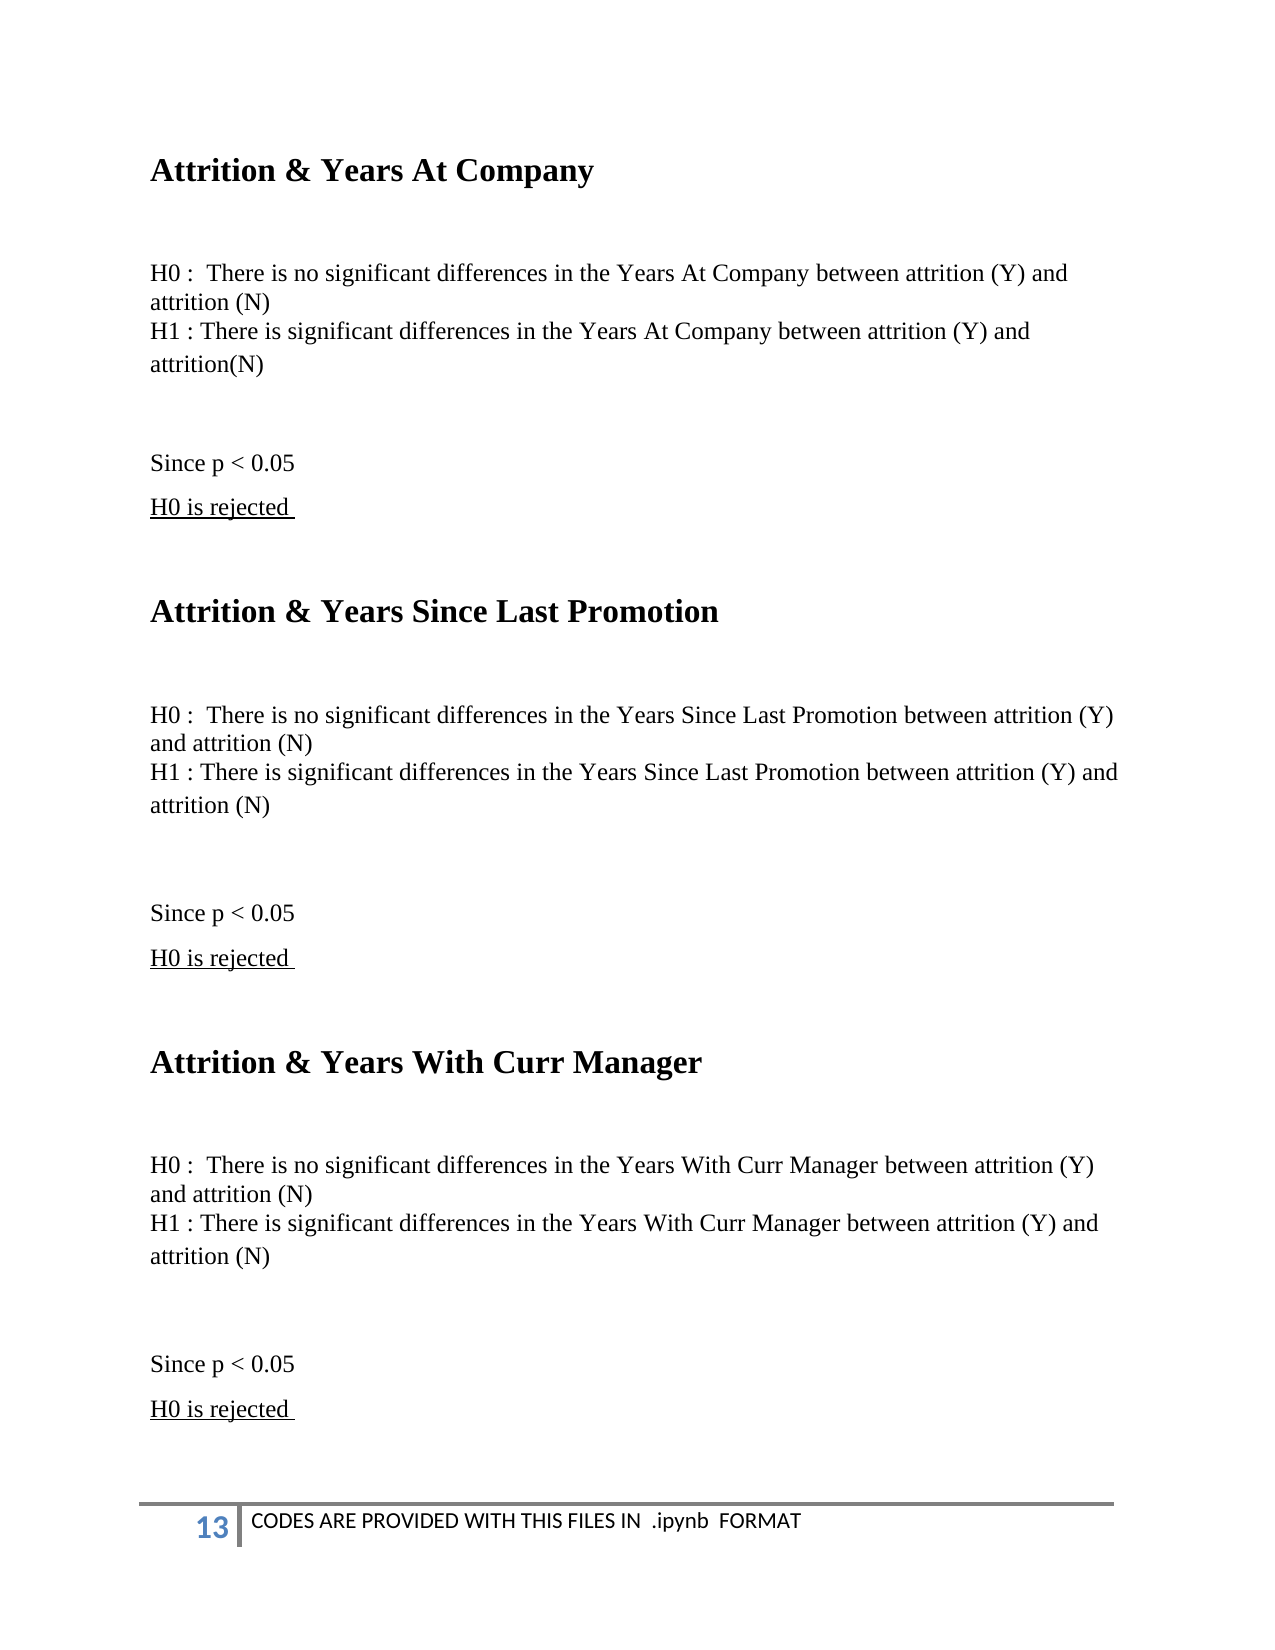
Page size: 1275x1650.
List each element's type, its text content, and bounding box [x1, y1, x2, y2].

text H1 : There is significant differences in the Years Since Last Promotion between attrition (Y) and attrition (N) [150, 757, 1125, 819]
subtitle Attrition & Years At Company [150, 150, 1125, 188]
text H1 : There is significant differences in the Years With Curr Manager between attrition (Y) and attrition (N) [150, 1208, 1125, 1270]
subtitle H0 : There is no significant differences in the Years At Company between attrition (Y) and attrition (N) [150, 258, 1125, 316]
subtitle H0 : There is no significant differences in the Years Since Last Promotion between attrition (Y) and attrition (N) [150, 700, 1125, 757]
subtitle Since p < 0.05 [150, 898, 1125, 927]
subtitle Attrition & Years With Curr Manager [150, 1042, 1125, 1080]
subtitle Since p < 0.05 [150, 1349, 1125, 1378]
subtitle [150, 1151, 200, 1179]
subtitle H0 : There is no significant differences in the Years With Curr Manager between attrition (Y) and attrition (N) [312, 1151, 1125, 1208]
text H1 : There is significant differences in the Years At Company between attrition (Y) and attrition(N) [150, 316, 1125, 378]
subtitle H0 is rejected [150, 492, 1125, 521]
subtitle Since p < 0.05 [150, 448, 1125, 476]
subtitle Attrition & Years Since Last Promotion [150, 591, 1125, 629]
subtitle H0 is rejected [150, 1394, 1125, 1423]
subtitle H0 is rejected [150, 943, 1125, 972]
